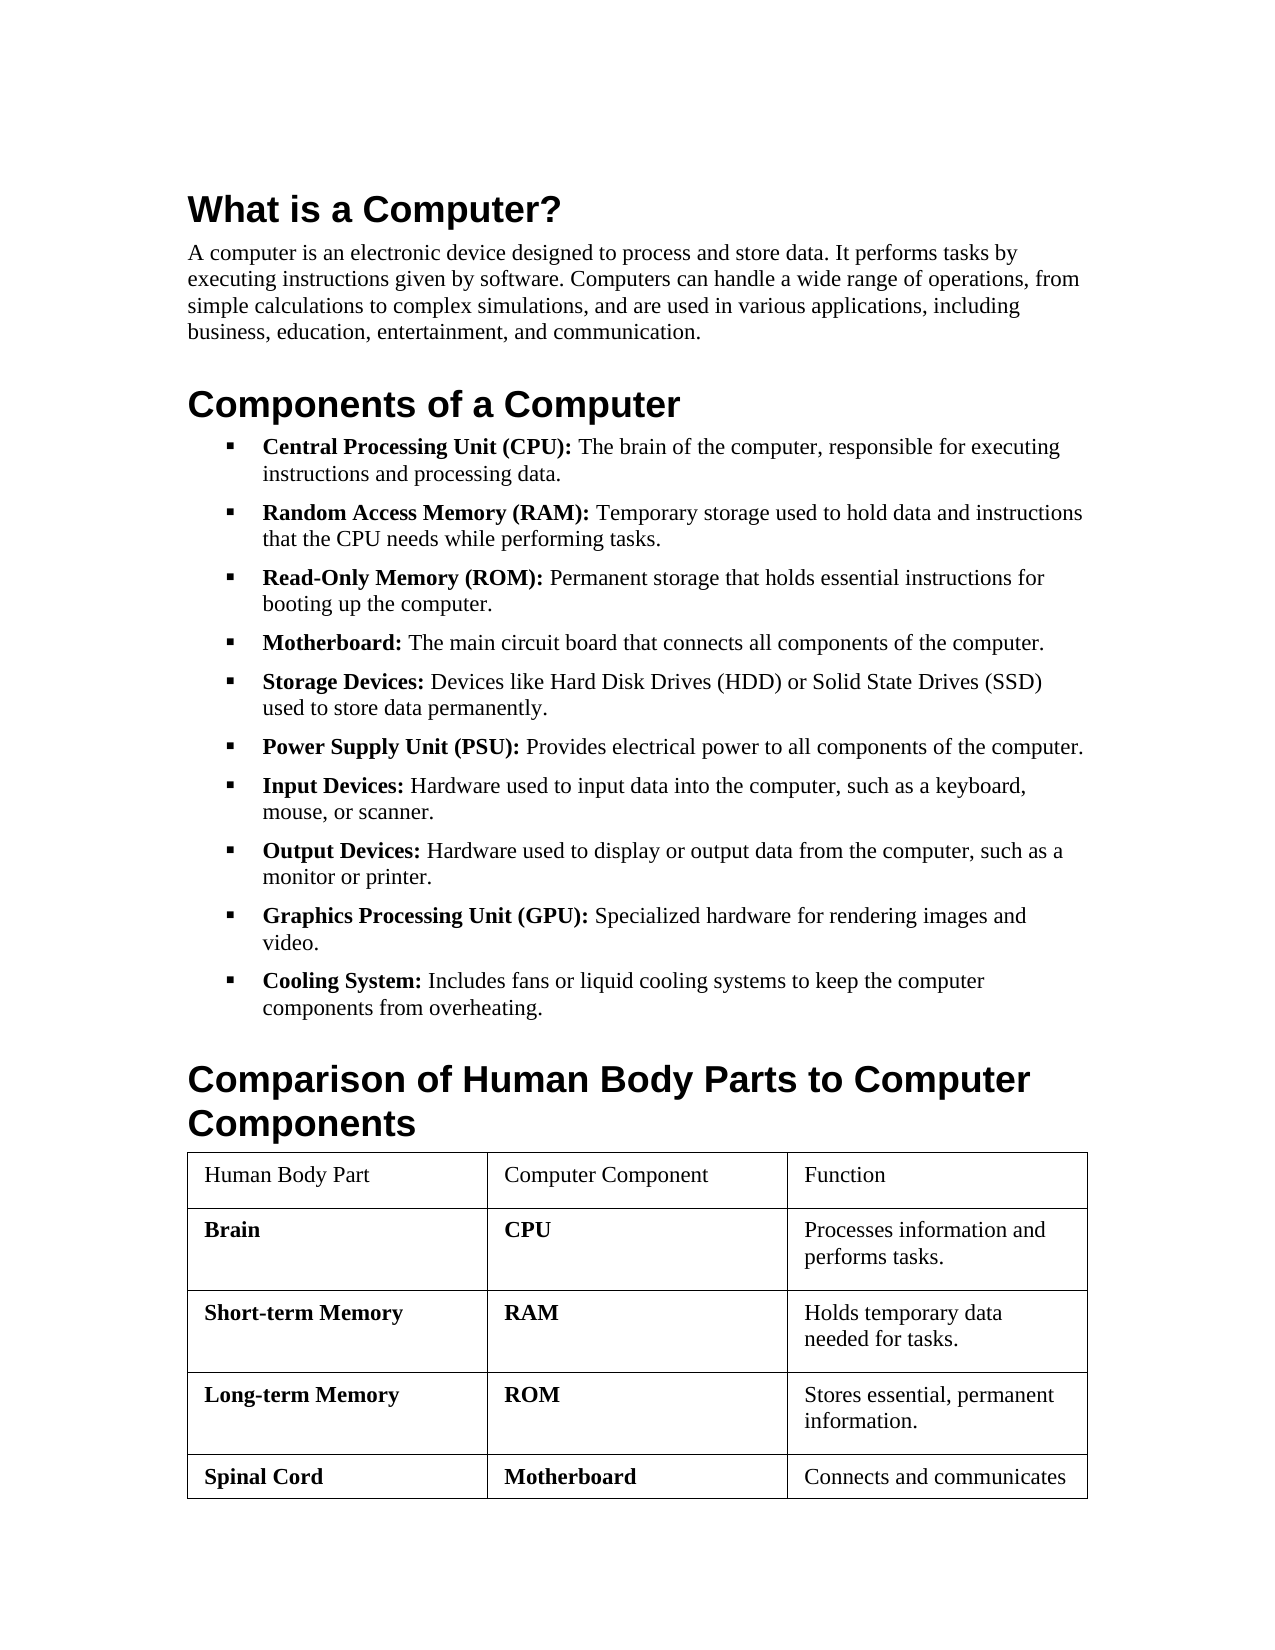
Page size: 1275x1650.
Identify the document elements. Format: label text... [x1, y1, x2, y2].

table_header Function [788, 1153, 1087, 1208]
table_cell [788, 1455, 1087, 1497]
subtitle Comparison of Human Body Parts to Computer Components [187, 1058, 1087, 1144]
list Output Devices: Hardware used to display or output data from the computer, such as a monitor or printer. [225, 837, 1087, 890]
subtitle What is a Computer? [187, 187, 1087, 231]
list Cooling System: Includes fans or liquid cooling systems to keep the computer components from overheating. [225, 967, 1087, 1020]
table_cell Brain [188, 1209, 487, 1290]
table_cell RAM [488, 1291, 787, 1372]
table_cell Stores essential, permanent information. [788, 1373, 1087, 1454]
table_header Human Body Part [188, 1153, 487, 1208]
list Input Devices: Hardware used to input data into the computer, such as a keyboard, mouse, or scanner. [225, 772, 1087, 824]
list Read-Only Memory (ROM): Permanent storage that holds essential instructions for booting up the computer. [225, 564, 1087, 616]
table_cell Holds temporary data needed for tasks. [788, 1291, 1087, 1372]
table_cell Processes information and performs tasks. [788, 1209, 1087, 1290]
list Graphics Processing Unit (GPU): Specialized hardware for rendering images and video. [225, 902, 1087, 955]
list Motherboard: The main circuit board that connects all components of the computer. [225, 629, 1087, 655]
table_cell Spinal Cord [188, 1455, 487, 1497]
table_cell Long-term Memory [188, 1373, 487, 1454]
list Central Processing Unit (CPU): The brain of the computer, responsible for executing instructions and processing data. [225, 433, 1087, 486]
table_cell CPU [488, 1209, 787, 1290]
list Power Supply Unit (PSU): Provides electrical power to all components of the computer. [225, 733, 1087, 759]
text A computer is an electronic device designed to process and store data. It performs tasks by executing instructions given by software. Computers can handle a wide range of operations, from simple calculations to complex simulations, and are used in various applications, including business, education, entertainment, and communication. [187, 239, 1087, 344]
list Random Access Memory (RAM): Temporary storage used to hold data and instructions that the CPU needs while performing tasks. [225, 498, 1087, 551]
table_cell Motherboard [488, 1455, 787, 1497]
list Storage Devices: Devices like Hard Disk Drives (HDD) or Solid State Drives (SSD) used to store data permanently. [225, 668, 1087, 721]
table_header Computer Component [488, 1153, 787, 1208]
table_cell ROM [488, 1373, 787, 1454]
subtitle Components of a Computer [187, 382, 1087, 425]
table_cell Short-term Memory [188, 1291, 487, 1372]
